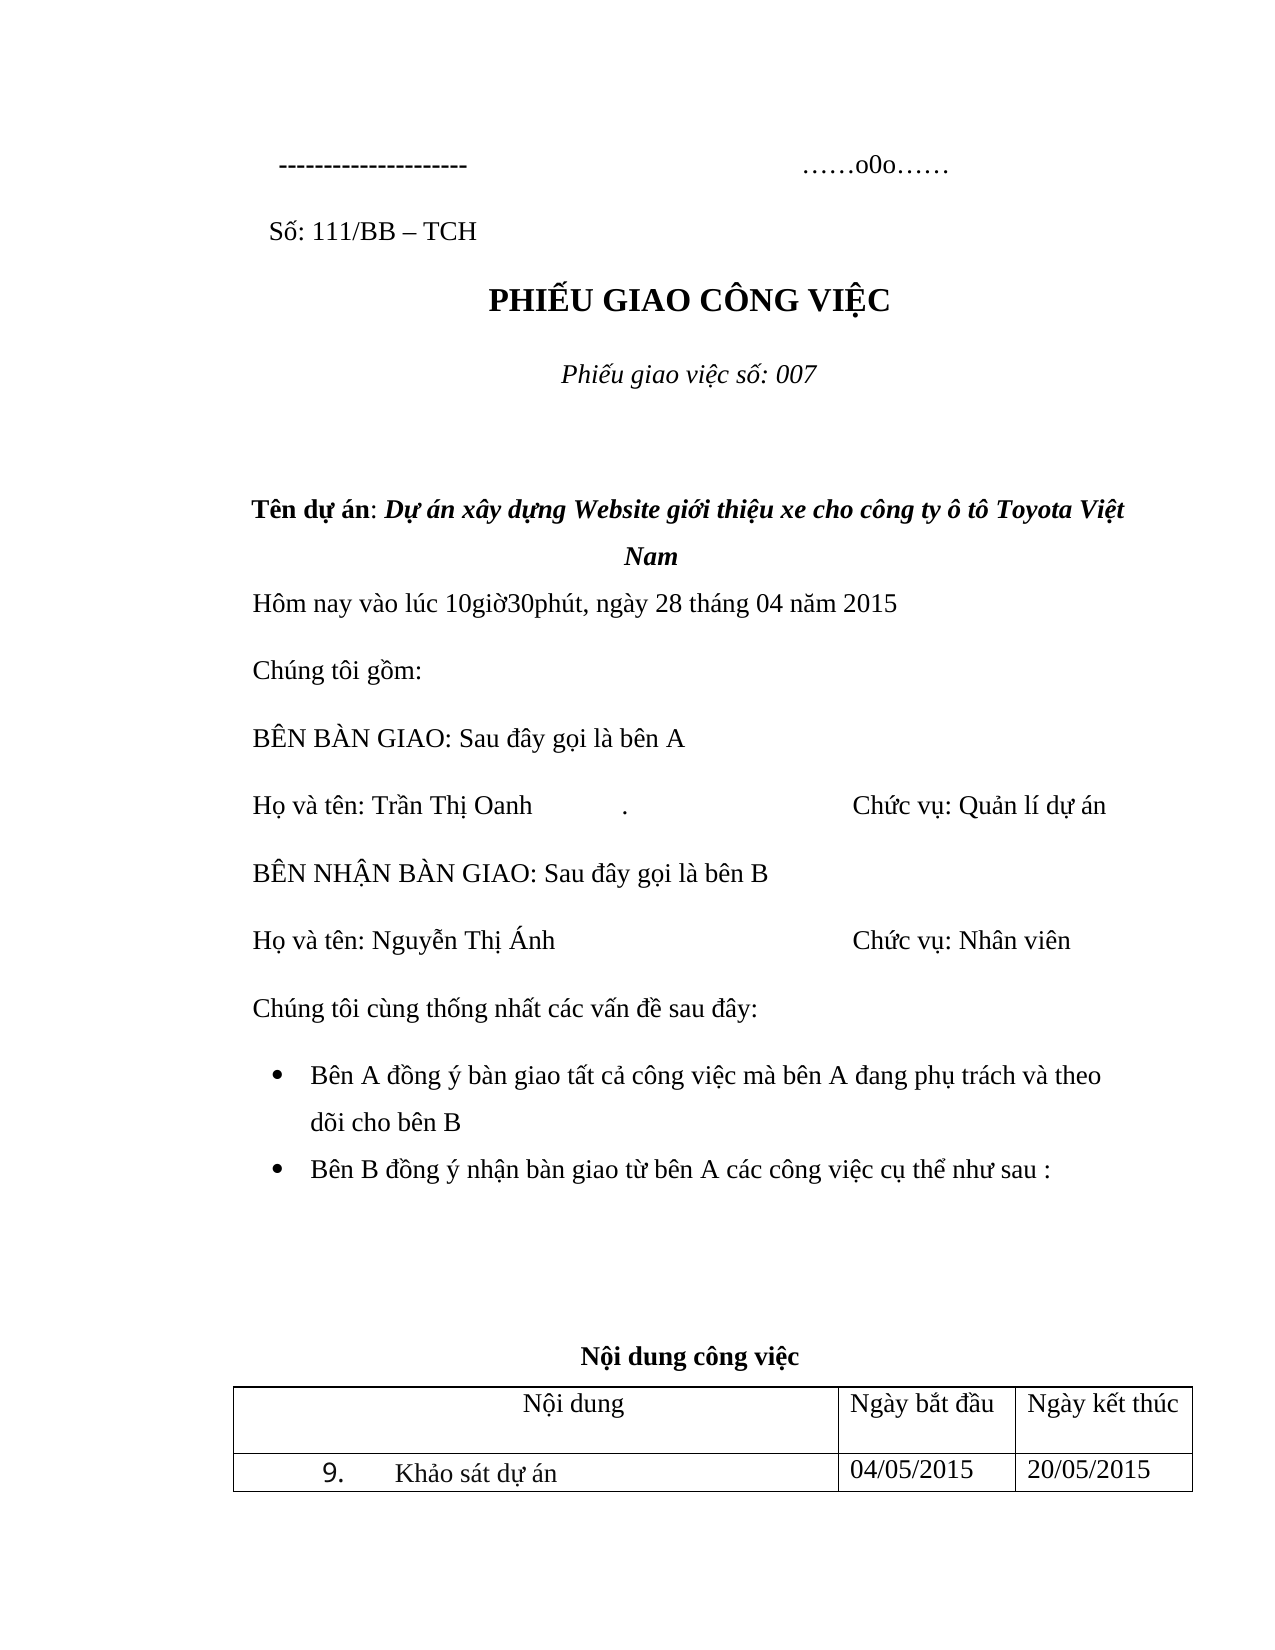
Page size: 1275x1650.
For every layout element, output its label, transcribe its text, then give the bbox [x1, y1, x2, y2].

table_header Nội dung [234, 1388, 838, 1453]
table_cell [234, 1454, 838, 1491]
text Họ và tên: Nguyễn Thị Ánh Chức vụ: Nhân viên [177, 924, 1127, 956]
table_header Ngày kết thúc [1016, 1388, 1192, 1453]
text PHIẾU GIAO CÔNG VIỆC [177, 280, 1127, 319]
list Bên A đồng ý bàn giao tất cả công việc mà bên A đang phụ trách và theo dõi cho bên B [273, 1059, 1127, 1137]
text Chúng tôi cùng thống nhất các vấn đề sau đây: [177, 992, 1127, 1023]
table_cell 20/05/2015 [1016, 1454, 1192, 1491]
text Tên dự án: Dự án xây dựng Website giới thiệu xe cho công ty ô tô Toyota Việt Nam [177, 494, 1127, 571]
text Họ và tên: Trần Thị Oanh . Chức vụ: Quản lí dự án [177, 789, 1127, 821]
list Nội dung công việc [177, 1340, 1127, 1371]
text BÊN NHẬN BÀN GIAO: Sau đây gọi là bên B [177, 857, 1127, 888]
text BÊN BÀN GIAO: Sau đây gọi là bên A [177, 722, 1127, 753]
table_cell 04/05/2015 [839, 1454, 1015, 1491]
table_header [559, 148, 1192, 280]
text Hôm nay vào lúc 10giờ30phút, ngày 28 tháng 04 năm 2015 [177, 587, 1127, 618]
text Phiếu giao việc số: 007 [177, 359, 1127, 390]
list Bên B đồng ý nhận bàn giao từ bên A các công việc cụ thể như sau : [273, 1153, 1127, 1184]
text Chúng tôi gồm: [177, 654, 1127, 686]
table_header Ngày bắt đầu [839, 1388, 1015, 1453]
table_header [112, 148, 559, 280]
